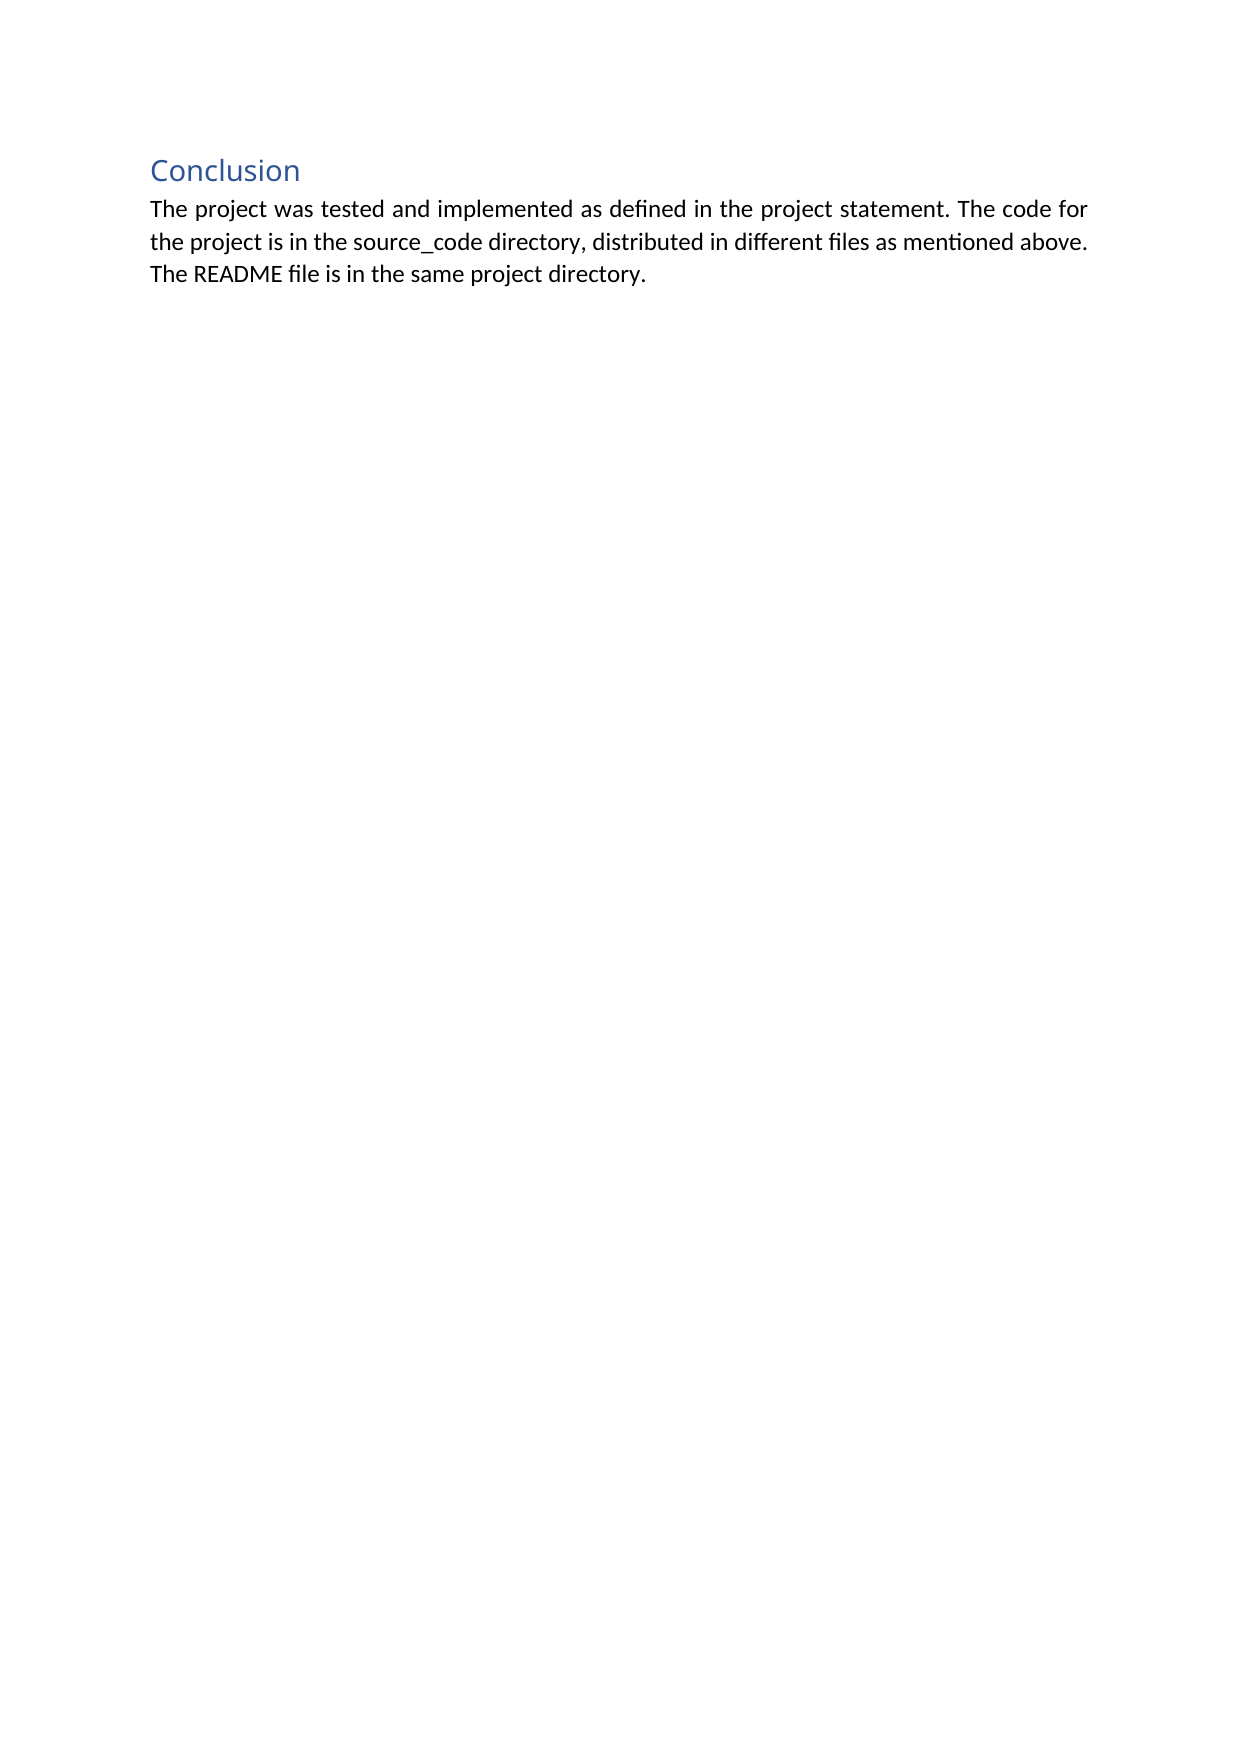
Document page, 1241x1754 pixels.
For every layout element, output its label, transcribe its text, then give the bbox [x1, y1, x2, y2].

subtitle Conclusion [150, 150, 1090, 190]
text The project was tested and implemented as defined in the project statement. The code for the project is in the source_code directory, distributed in different files as mentioned above. The README file is in the same project directory. [150, 193, 1090, 289]
